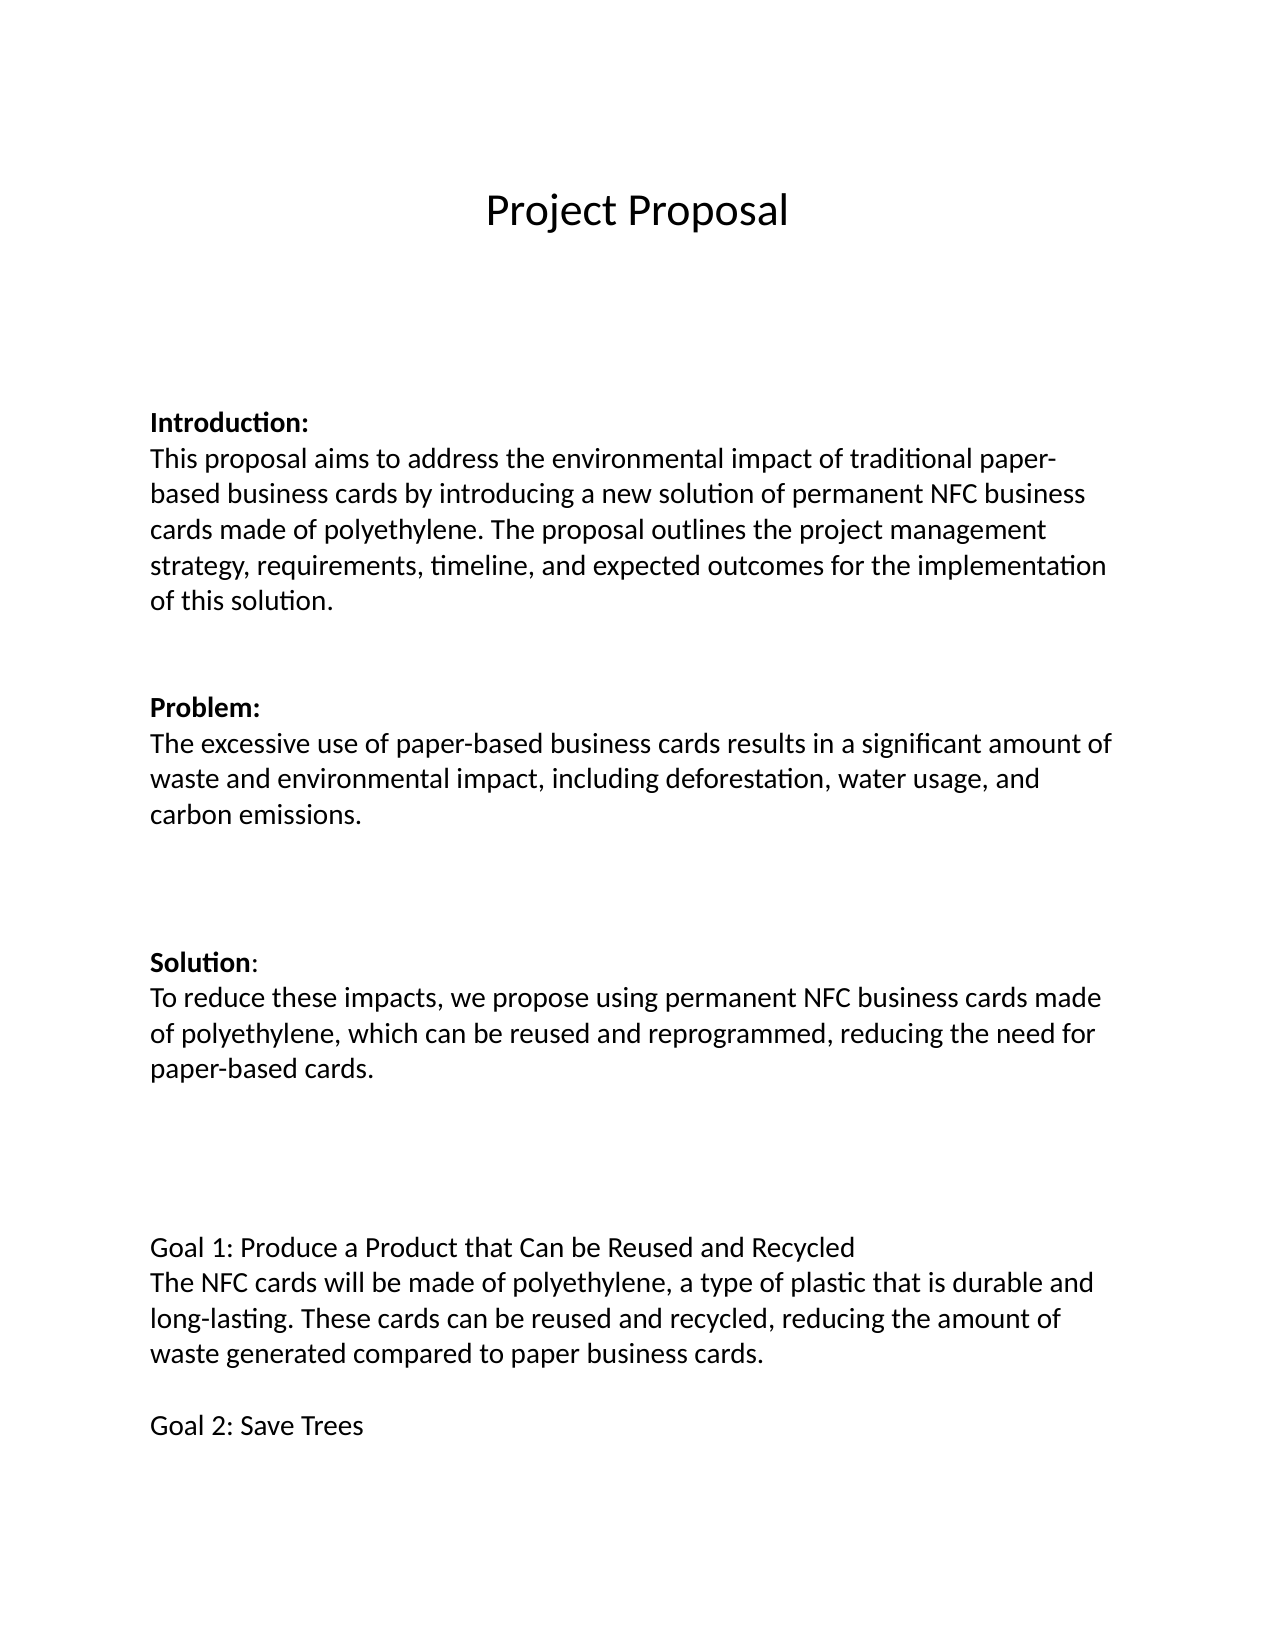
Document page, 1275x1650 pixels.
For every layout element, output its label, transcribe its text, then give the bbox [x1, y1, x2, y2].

text The NFC cards will be made of polyethylene, a type of plastic that is durable and long-lasting. These cards can be reused and recycled, reducing the amount of waste generated compared to paper business cards. [150, 1264, 1125, 1371]
text Goal 2: Save Trees [150, 1407, 1125, 1442]
text Goal 1: Produce a Product that Can be Reused and Recycled [150, 1229, 1125, 1264]
text To reduce these impacts, we propose using permanent NFC business cards made of polyethylene, which can be reused and reprogrammed, reducing the need for paper-based cards. [150, 979, 1125, 1086]
text This proposal aims to address the environmental impact of traditional paper-based business cards by introducing a new solution of permanent NFC business cards made of polyethylene. The proposal outlines the project management strategy, requirements, timeline, and expected outcomes for the implementation of this solution. [150, 440, 1125, 618]
text Project Proposal [150, 181, 1125, 236]
text Solution: [150, 944, 1125, 979]
text Introduction: [150, 404, 1125, 440]
text The excessive use of paper-based business cards results in a significant amount of waste and environmental impact, including deforestation, water usage, and carbon emissions. [150, 725, 1125, 832]
text Problem: [150, 689, 1125, 725]
